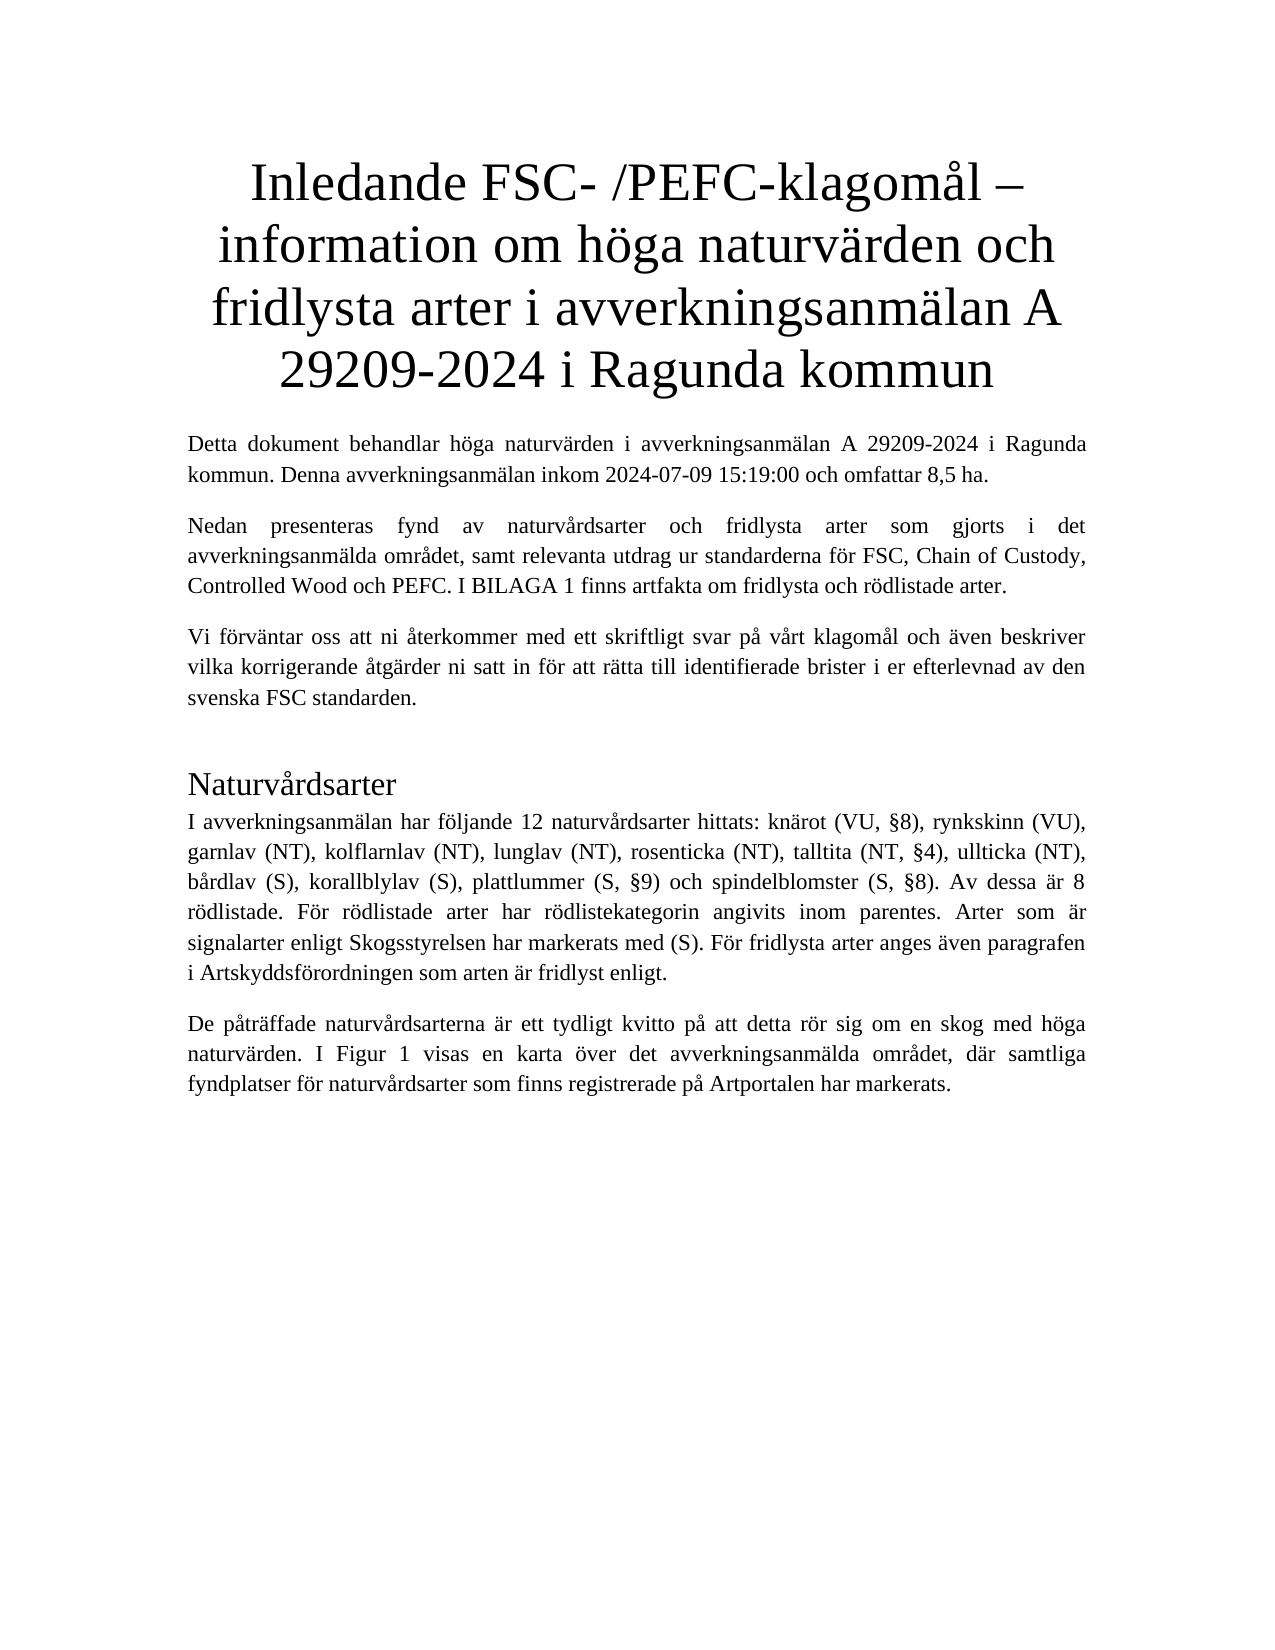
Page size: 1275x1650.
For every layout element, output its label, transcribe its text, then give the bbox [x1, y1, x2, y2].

title Inledande FSC- /PEFC-klagomål – information om höga naturvärden och fridlysta arter i avverkningsanmälan A 29209-2024 i Ragunda kommun [187, 150, 1087, 399]
text Vi förväntar oss att ni återkommer med ett skriftligt svar på vårt klagomål och även beskriver vilka korrigerande åtgärder ni satt in för att rätta till identifierade brister i er efterlevnad av den svenska FSC standarden. [187, 623, 1087, 710]
text I avverkningsanmälan har följande 12 naturvårdsarter hittats: knärot (VU, §8), rynkskinn (VU), garnlav (NT), kolflarnlav (NT), lunglav (NT), rosenticka (NT), talltita (NT, §4), ullticka (NT), bårdlav (S), korallblylav (S), plattlummer (S, §9) och spindelblomster (S, §8). Av dessa är 8 rödlistade. För rödlistade arter har rödlistekategorin angivits inom parentes. Arter som är signalarter enligt Skogsstyrelsen har markerats med (S). För fridlysta arter anges även paragrafen i Artskyddsförordningen som arten är fridlyst enligt. [187, 808, 1087, 985]
text Nedan presenteras fynd av naturvårdsarter och fridlysta arter som gjorts i det avverkningsanmälda området, samt relevanta utdrag ur standarderna för FSC, Chain of Custody, Controlled Wood och PEFC. I BILAGA 1 finns artfakta om fridlysta och rödlistade arter. [187, 512, 1087, 598]
text De påträffade naturvårdsarterna är ett tydligt kvitto på att detta rör sig om en skog med höga naturvärden. I Figur 1 visas en karta över det avverkningsanmälda området, där samtliga fyndplatser för naturvårdsarter som finns registrerade på Artportalen har markerats. [187, 1010, 1087, 1097]
text Detta dokument behandlar höga naturvärden i avverkningsanmälan A 29209-2024 i Ragunda kommun. Denna avverkningsanmälan inkom 2024-07-09 15:19:00 och omfattar 8,5 ha. [187, 430, 1087, 487]
subtitle Naturvårdsarter [187, 764, 1087, 802]
